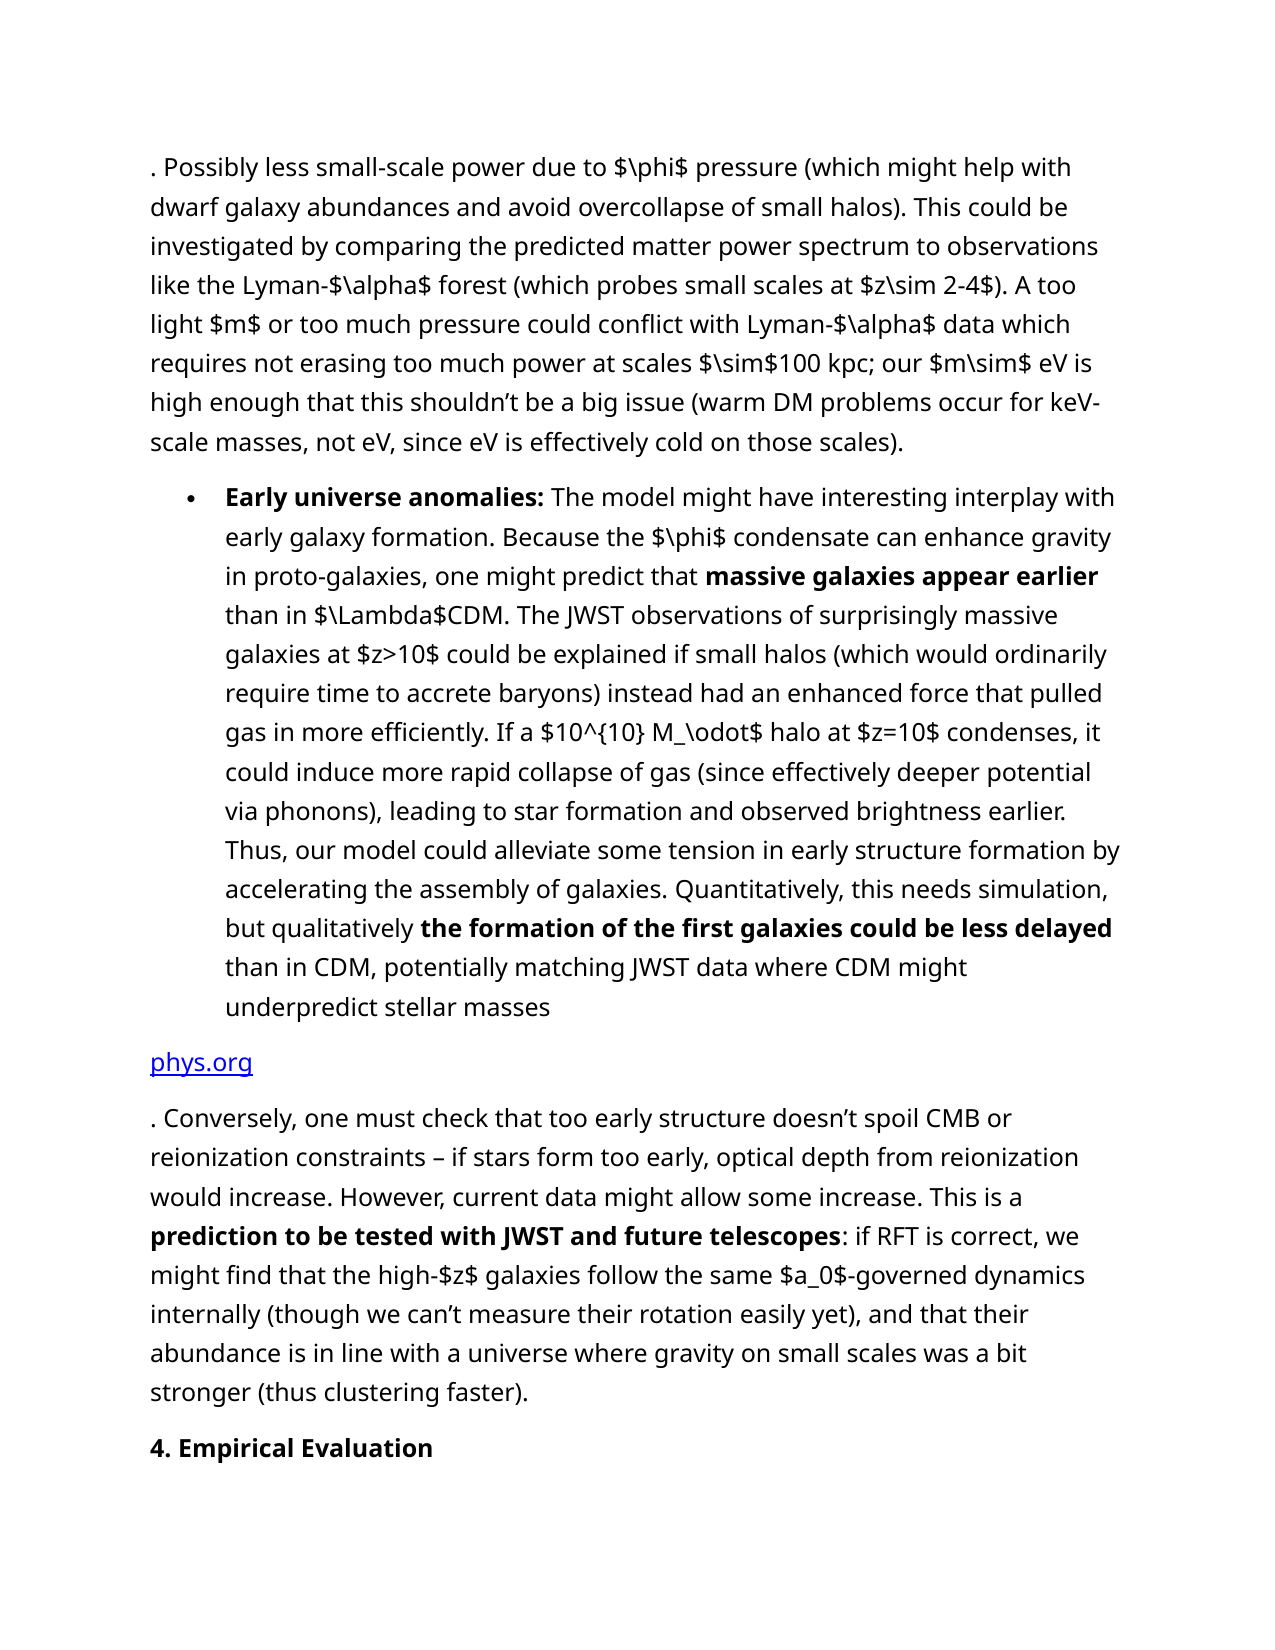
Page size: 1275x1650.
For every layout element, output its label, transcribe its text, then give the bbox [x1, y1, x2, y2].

text phys.org [150, 1045, 1125, 1079]
text . Conversely, one must check that too early structure doesn’t spoil CMB or reionization constraints – if stars form too early, optical depth from reionization would increase. However, current data might allow some increase. This is a prediction to be tested with JWST and future telescopes: if RFT is correct, we might find that the high-$z$ galaxies follow the same $a_0$-governed dynamics internally (though we can’t measure their rotation easily yet), and that their abundance is in line with a universe where gravity on small scales was a bit stronger (thus clustering faster). [150, 1101, 1125, 1409]
text . Possibly less small-scale power due to $\phi$ pressure (which might help with dwarf galaxy abundances and avoid overcollapse of small halos). This could be investigated by comparing the predicted matter power spectrum to observations like the Lyman-$\alpha$ forest (which probes small scales at $z\sim 2-4$). A too light $m$ or too much pressure could conflict with Lyman-$\alpha$ data which requires not erasing too much power at scales $\sim$100 kpc; our $m\sim$ eV is high enough that this shouldn’t be a big issue (warm DM problems occur for keV-scale masses, not eV, since eV is effectively cold on those scales). [150, 150, 1125, 458]
list Early universe anomalies: The model might have interesting interplay with early galaxy formation. Because the $\phi$ condensate can enhance gravity in proto-galaxies, one might predict that massive galaxies appear earlier than in $\Lambda$CDM. The JWST observations of surprisingly massive galaxies at $z>10$ could be explained if small halos (which would ordinarily require time to accrete baryons) instead had an enhanced force that pulled gas in more efficiently. If a $10^{10} M_\odot$ halo at $z=10$ condenses, it could induce more rapid collapse of gas (since effectively deeper potential via phonons), leading to star formation and observed brightness earlier. Thus, our model could alleviate some tension in early structure formation by accelerating the assembly of galaxies. Quantitatively, this needs simulation, but qualitatively the formation of the first galaxies could be less delayed than in CDM, potentially matching JWST data where CDM might underpredict stellar masses​ [187, 480, 1125, 1023]
text 4. Empirical Evaluation [150, 1431, 1125, 1465]
